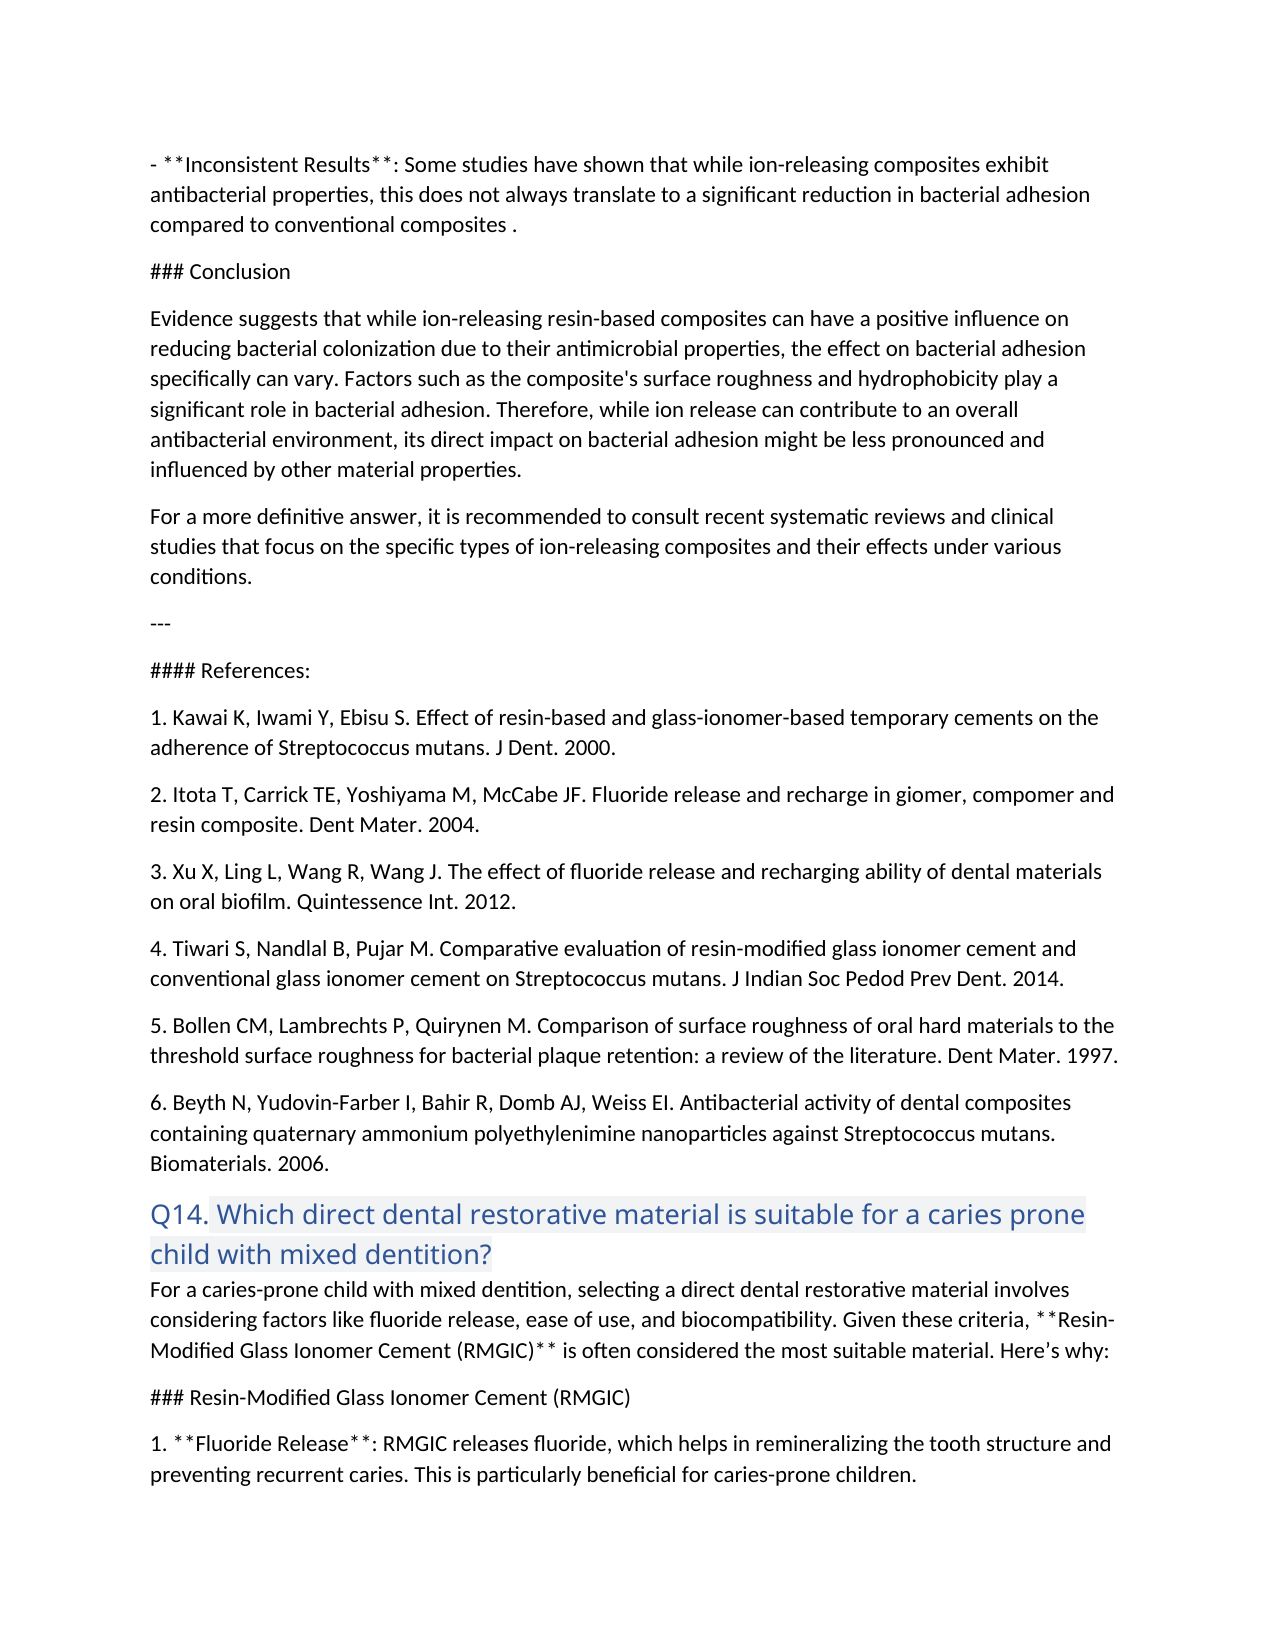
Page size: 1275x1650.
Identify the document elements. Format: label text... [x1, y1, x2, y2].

text For a more definitive answer, it is recommended to consult recent systematic reviews and clinical studies that focus on the specific types of ion-releasing composites and their effects under various conditions. [150, 502, 1125, 591]
text 3. Xu X, Ling L, Wang R, Wang J. The effect of fluoride release and recharging ability of dental materials on oral biofilm. Quintessence Int. 2012. [150, 857, 1125, 916]
text 1. Kawai K, Iwami Y, Ebisu S. Effect of resin-based and glass-ionomer-based temporary cements on the adherence of Streptococcus mutans. J Dent. 2000. [150, 703, 1125, 761]
text #### References: [150, 656, 1125, 684]
text 4. Tiwari S, Nandlal B, Pujar M. Comparative evaluation of resin-modified glass ionomer cement and conventional glass ionomer cement on Streptococcus mutans. J Indian Soc Pedod Prev Dent. 2014. [150, 934, 1125, 993]
text 2. Itota T, Carrick TE, Yoshiyama M, McCabe JF. Fluoride release and recharge in giomer, compomer and resin composite. Dent Mater. 2004. [150, 780, 1125, 838]
text 5. Bollen CM, Lambrechts P, Quirynen M. Comparison of surface roughness of oral hard materials to the threshold surface roughness for bacterial plaque retention: a review of the literature. Dent Mater. 1997. [150, 1011, 1125, 1070]
subtitle Q14. Which direct dental restorative material is suitable for a caries prone child with mixed dentition? [150, 1196, 1125, 1272]
text - **Inconsistent Results**: Some studies have shown that while ion-releasing composites exhibit antibacterial properties, this does not always translate to a significant reduction in bacterial adhesion compared to conventional composites . [150, 150, 1125, 238]
text For a caries-prone child with mixed dentition, selecting a direct dental restorative material involves considering factors like fluoride release, ease of use, and biocompatibility. Given these criteria, **Resin-Modified Glass Ionomer Cement (RMGIC)** is often considered the most suitable material. Here’s why: [150, 1275, 1125, 1364]
text Evidence suggests that while ion-releasing resin-based composites can have a positive influence on reducing bacterial colonization due to their antimicrobial properties, the effect on bacterial adhesion specifically can vary. Factors such as the composite's surface roughness and hydrophobicity play a significant role in bacterial adhesion. Therefore, while ion release can contribute to an overall antibacterial environment, its direct impact on bacterial adhesion might be less pronounced and influenced by other material properties. [150, 304, 1125, 483]
text --- [150, 609, 1125, 637]
text ### Resin-Modified Glass Ionomer Cement (RMGIC) [150, 1383, 1125, 1411]
text 6. Beyth N, Yudovin-Farber I, Bahir R, Domb AJ, Weiss EI. Antibacterial activity of dental composites containing quaternary ammonium polyethylenimine nanoparticles against Streptococcus mutans. Biomaterials. 2006. [150, 1088, 1125, 1177]
text 1. **Fluoride Release**: RMGIC releases fluoride, which helps in remineralizing the tooth structure and preventing recurrent caries. This is particularly beneficial for caries-prone children. [150, 1429, 1125, 1488]
text ### Conclusion [150, 257, 1125, 285]
